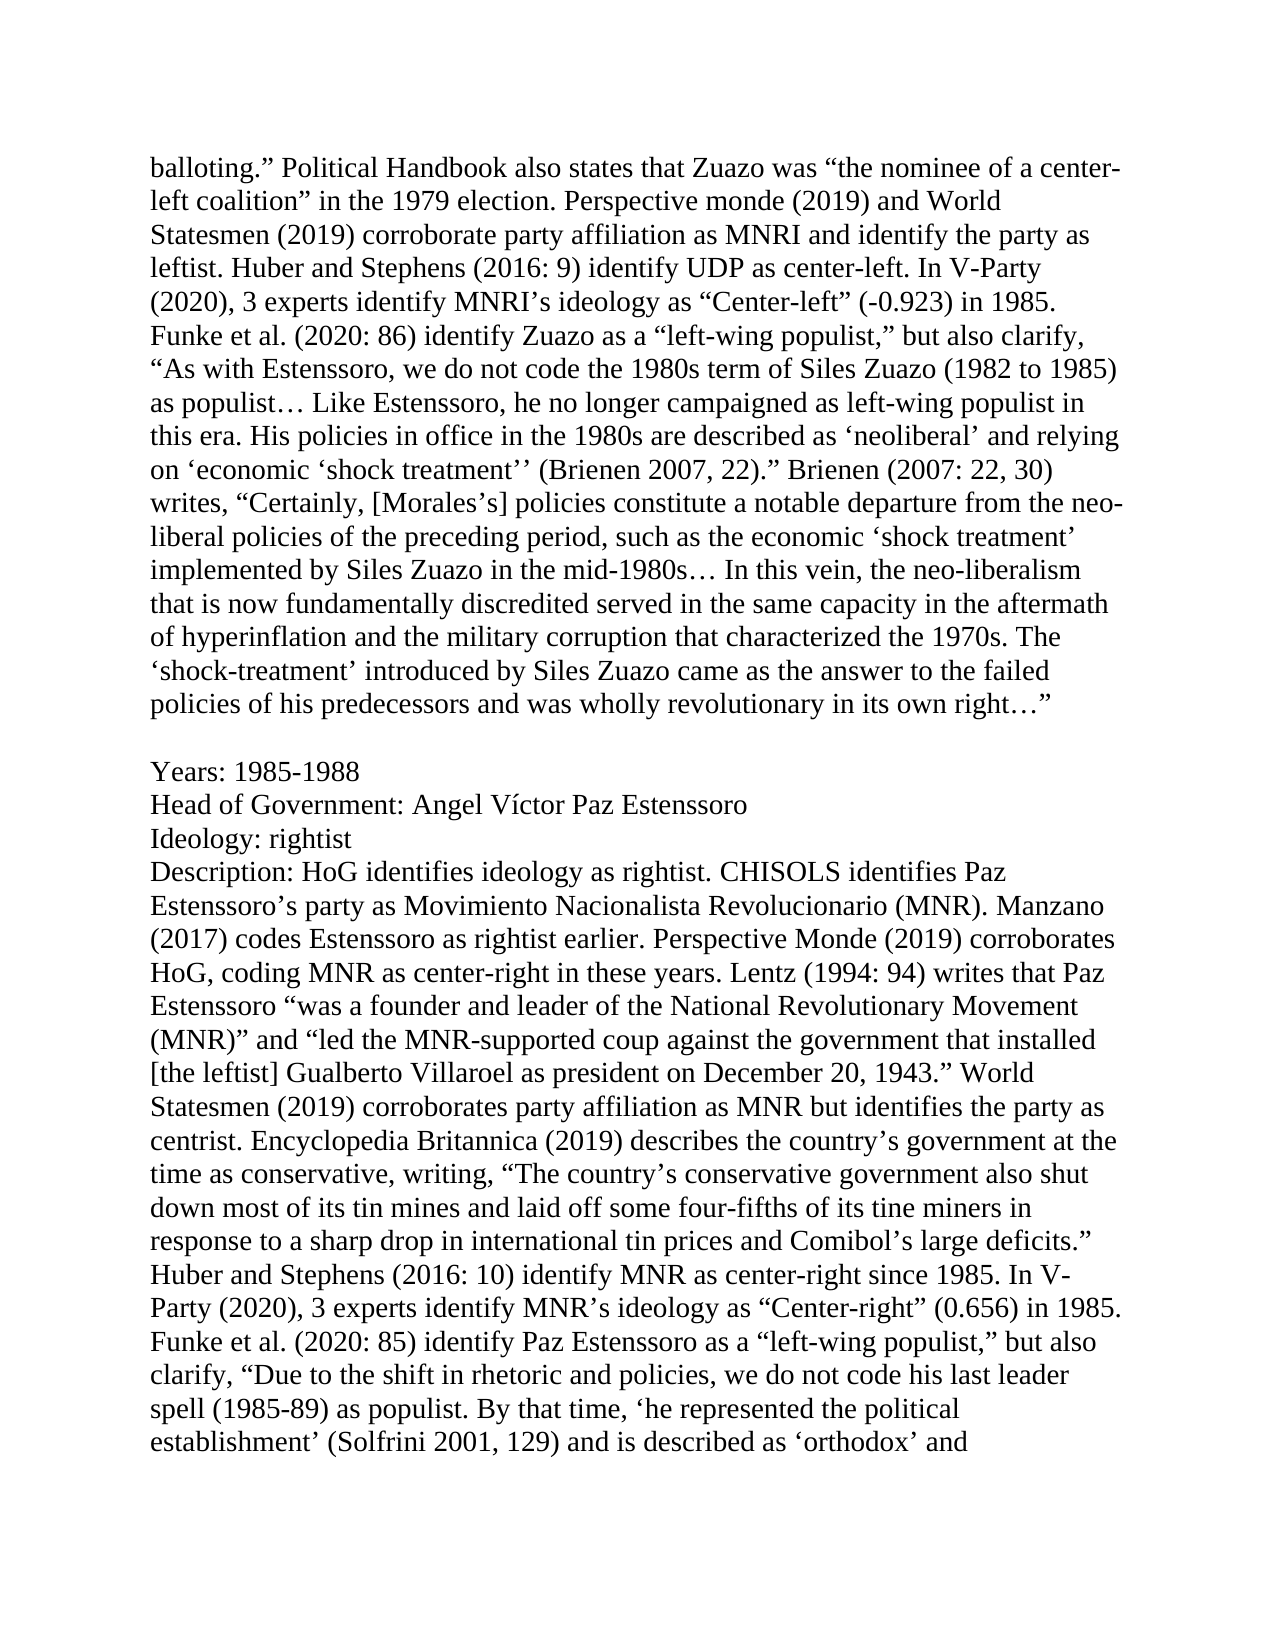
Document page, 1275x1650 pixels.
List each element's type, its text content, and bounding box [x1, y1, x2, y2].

text Head of Government: Angel Víctor Paz Estenssoro [150, 787, 1125, 821]
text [150, 150, 1125, 720]
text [150, 854, 1125, 1458]
text Years: 1985-1988 [150, 754, 1125, 787]
text Ideology: rightist [150, 821, 1125, 854]
